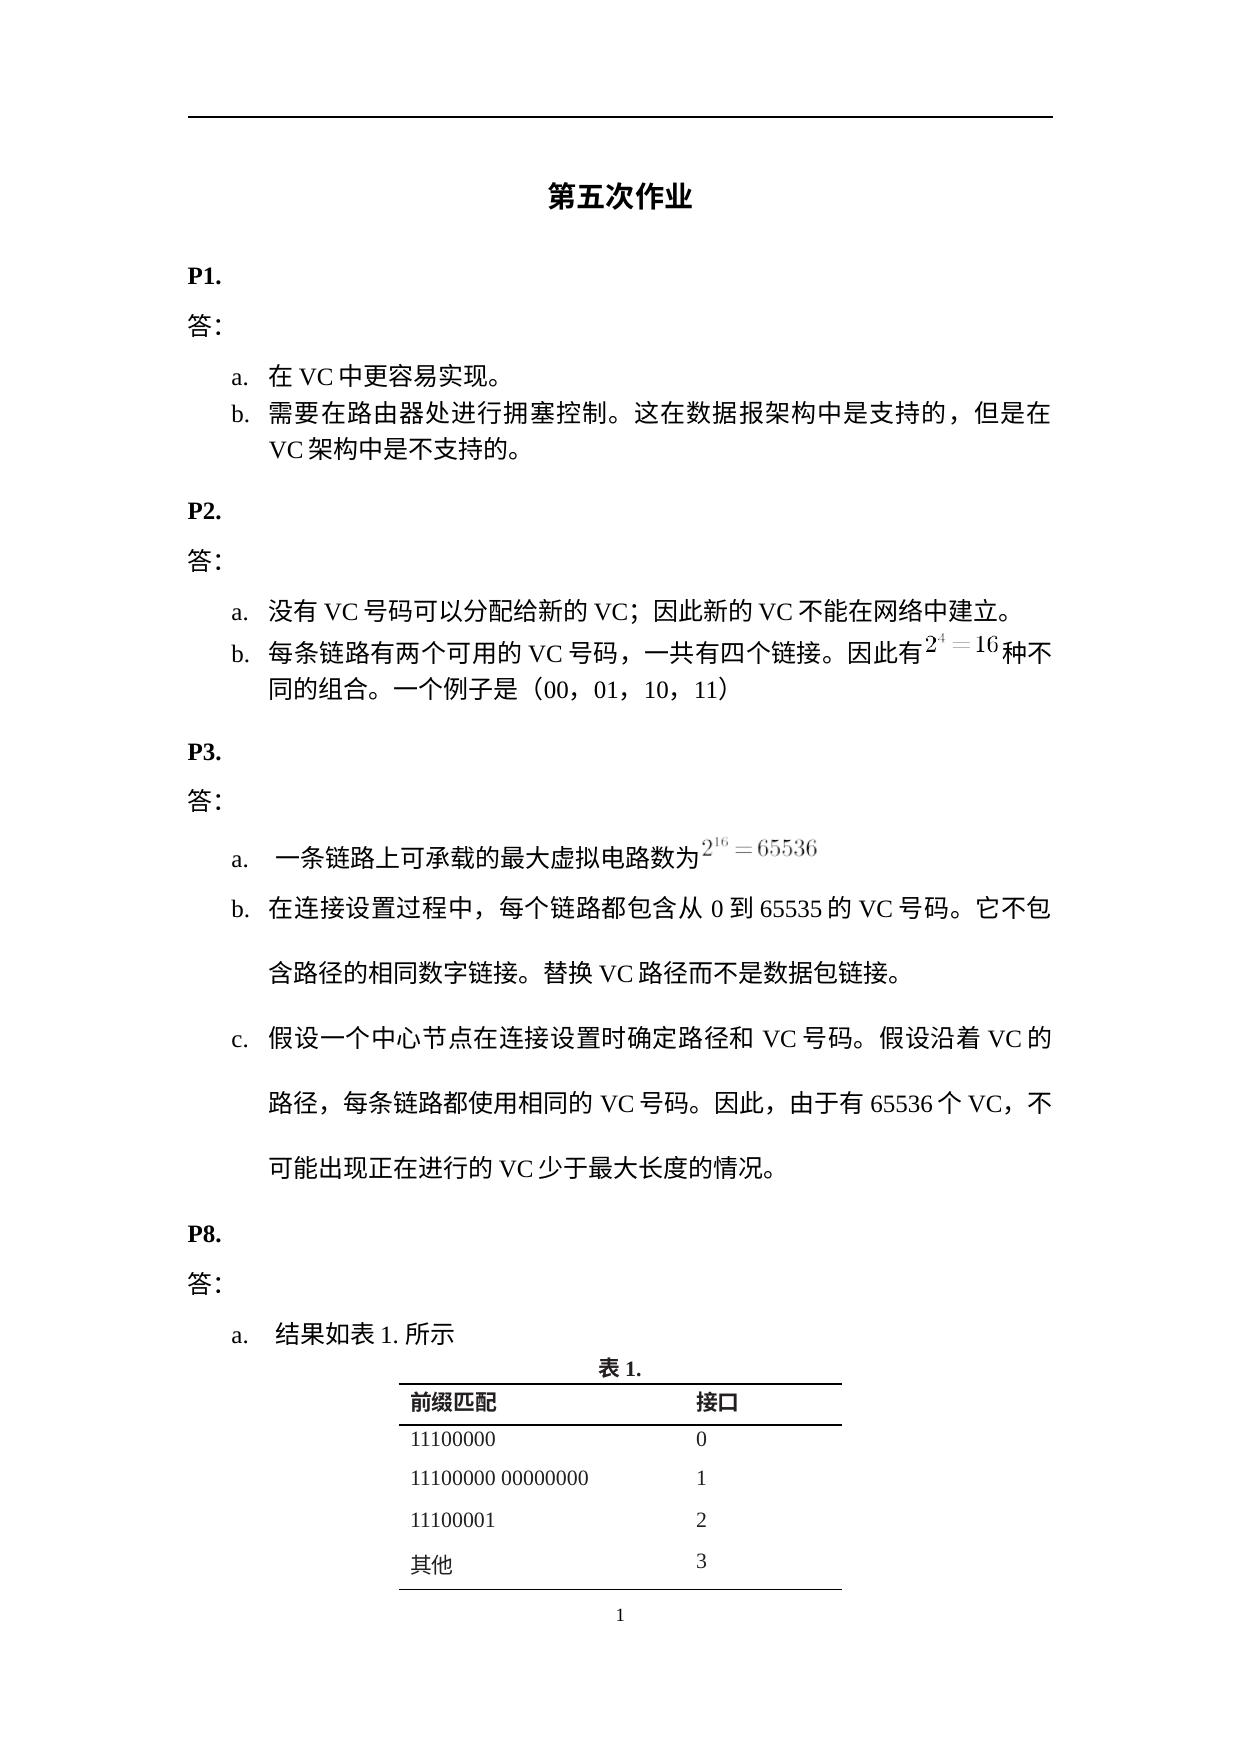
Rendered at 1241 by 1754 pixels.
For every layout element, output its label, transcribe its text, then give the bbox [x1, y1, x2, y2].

table_cell 0 [685, 1426, 842, 1465]
table_cell 11100000 [399, 1426, 684, 1465]
text 答： [187, 292, 1053, 357]
text 答： [187, 1250, 1053, 1315]
list 需要在路由器处进行拥塞控制。这在数据报架构中是支持的，但是在VC架构中是不支持的。 [231, 393, 1053, 466]
list 假设一个中心节点在连接设置时确定路径和VC号码。假设沿着VC的路径，每条链路都使用相同的VC号码。因此，由于有65536个VC，不可能出现正在进行的VC少于最大长度的情况。 [231, 1004, 1053, 1199]
table_cell 11100001 [399, 1507, 684, 1548]
text 表1. [187, 1351, 1053, 1383]
text P1. [187, 259, 1053, 292]
table_cell 1 [685, 1465, 842, 1507]
table_cell 其他 [399, 1548, 684, 1589]
text P2. [187, 494, 1053, 527]
text P3. [187, 735, 1053, 767]
table_cell 11100000 00000000 [399, 1465, 684, 1507]
table_header 前缀匹配 [399, 1385, 684, 1424]
text 答： [187, 527, 1053, 592]
text 第五次作业 [187, 162, 1053, 227]
text P8. [187, 1217, 1053, 1250]
list 一条链路上可承载的最大虚拟电路数为 [231, 832, 1053, 874]
list 在连接设置过程中，每个链路都包含从0到65535的VC号码。它不包含路径的相同数字链接。替换VC路径而不是数据包链接。 [231, 874, 1053, 1004]
table_header 接口 [685, 1385, 842, 1424]
list 每条链路有两个可用的VC号码，一共有四个链接。因此有种不同的组合。一个例子是（00，01，10，11） [231, 628, 1053, 706]
list 结果如表1. 所示 [231, 1315, 1053, 1351]
table_cell 3 [685, 1548, 842, 1589]
list 在VC中更容易实现。 [231, 357, 1053, 393]
table_cell 2 [685, 1507, 842, 1548]
list 没有VC号码可以分配给新的VC；因此新的VC不能在网络中建立。 [231, 592, 1053, 628]
text 答： [187, 767, 1053, 832]
